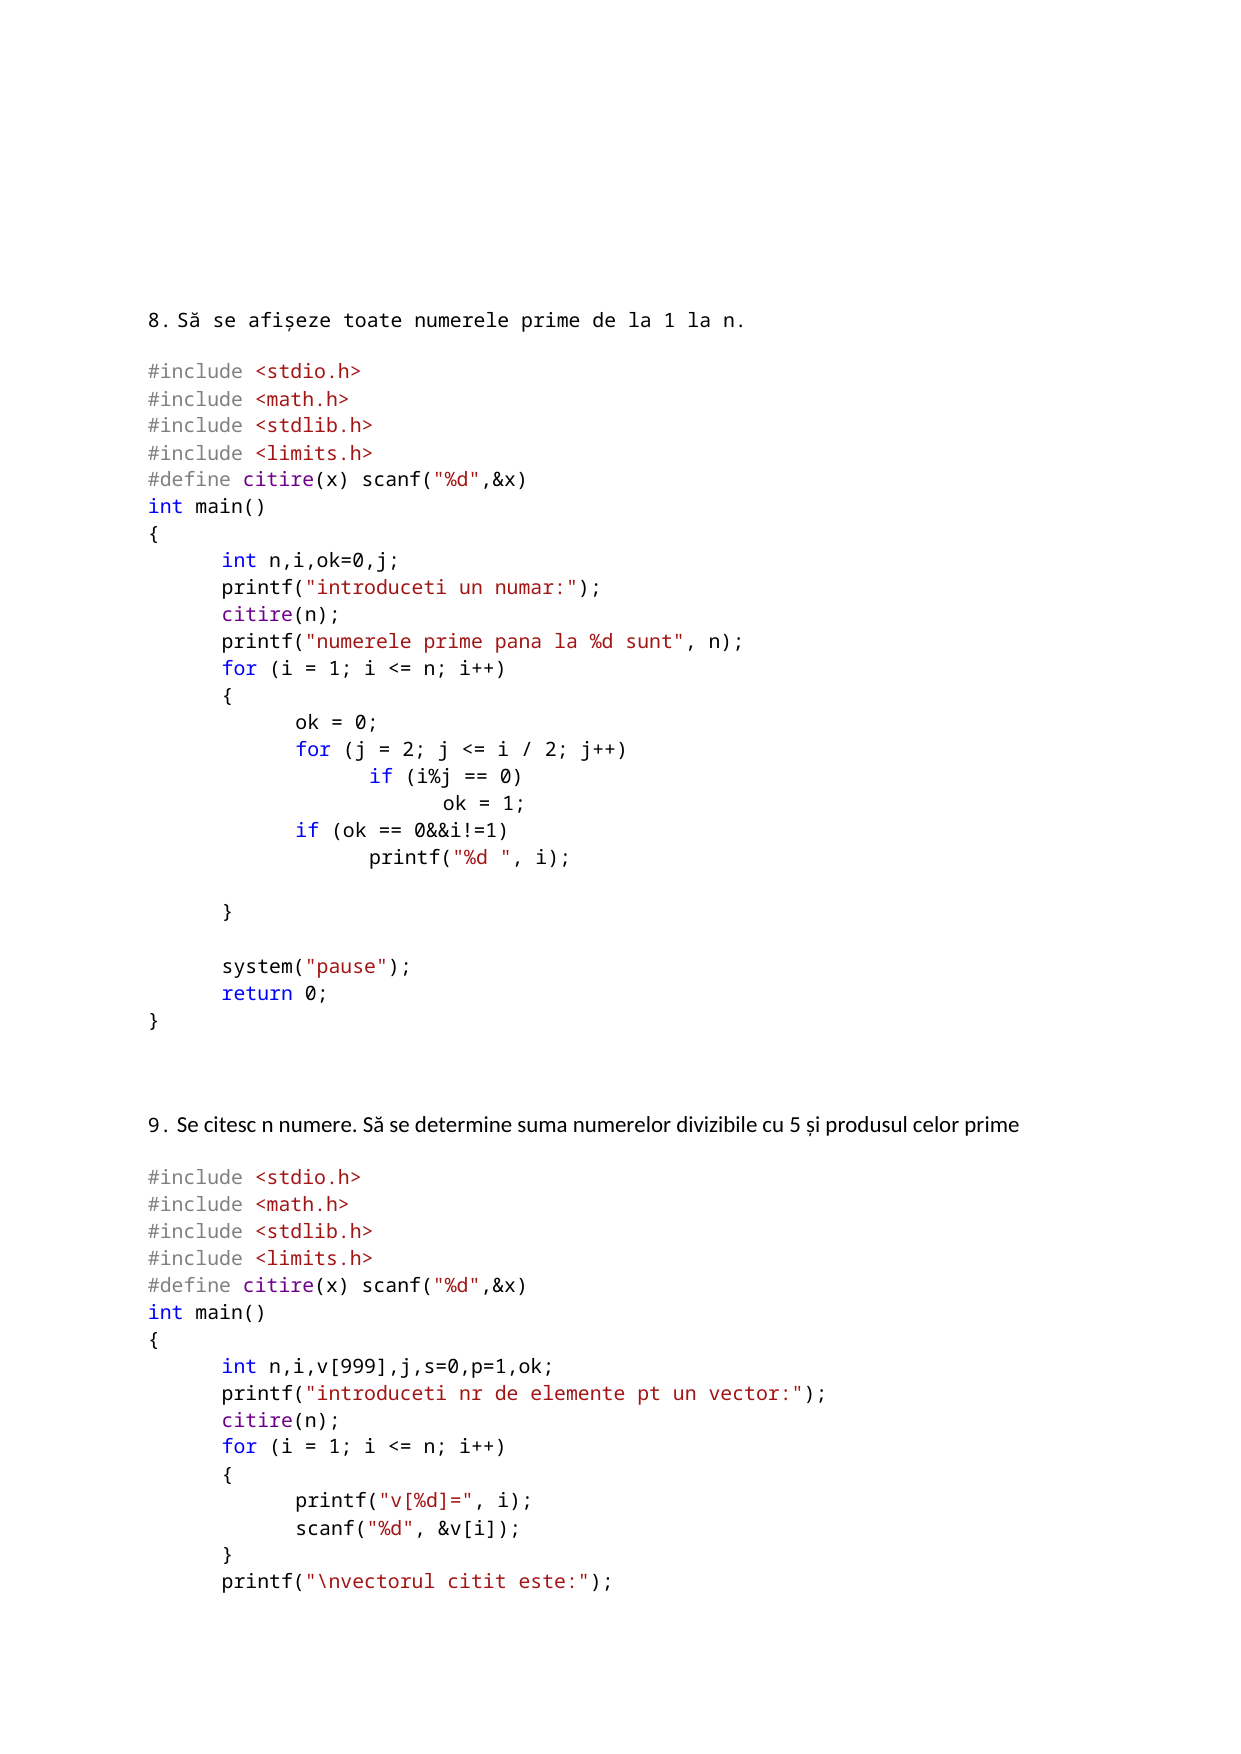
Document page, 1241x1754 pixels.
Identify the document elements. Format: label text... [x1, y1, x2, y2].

text citire(n); [148, 601, 1093, 628]
text #include <stdio.h> [148, 358, 1093, 385]
text #include <math.h> [148, 385, 1093, 412]
text { [148, 1325, 1093, 1352]
text { [148, 1460, 1093, 1487]
text for (i = 1; i <= n; i++) [148, 1433, 1093, 1460]
text int main() [148, 1298, 1093, 1325]
text { [148, 520, 1093, 547]
text int main() [148, 493, 1093, 520]
text { [148, 682, 1093, 708]
text printf("\nvectorul citit este:"); [148, 1568, 1093, 1595]
text if (ok == 0&&i!=1) [148, 816, 1093, 843]
text ok = 0; [148, 708, 1093, 736]
text ok = 1; [148, 789, 1093, 816]
text #define citire(x) scanf("%d",&x) [148, 466, 1093, 493]
text for (i = 1; i <= n; i++) [148, 654, 1093, 682]
text #include <stdlib.h> [148, 412, 1093, 439]
text citire(n); [148, 1406, 1093, 1433]
text return 0; [148, 979, 1093, 1006]
text scanf("%d", &v[i]); [148, 1514, 1093, 1541]
text #include <stdlib.h> [148, 1217, 1093, 1244]
text #include <stdio.h> [148, 1163, 1093, 1190]
text } [148, 1541, 1093, 1568]
text printf("numerele prime pana la %d sunt", n); [148, 628, 1093, 654]
text system("pause"); [148, 952, 1093, 979]
text printf("introduceti nr de elemente pt un vector:"); [148, 1379, 1093, 1406]
text 9. Se citesc n numere. Să se determine suma numerelor divizibile cu 5 și produsul celor prime [148, 1110, 1093, 1138]
text int n,i,v[999],j,s=0,p=1,ok; [148, 1352, 1093, 1379]
text if (i%j == 0) [148, 762, 1093, 789]
text printf("v[%d]=", i); [148, 1487, 1093, 1514]
text } [148, 897, 1093, 924]
text printf("introduceti un numar:"); [148, 574, 1093, 601]
text int n,i,ok=0,j; [148, 547, 1093, 574]
text #include <math.h> [148, 1190, 1093, 1217]
text #include <limits.h> [148, 439, 1093, 466]
text #include <limits.h> [148, 1244, 1093, 1271]
text } [148, 1006, 1093, 1033]
text for (j = 2; j <= i / 2; j++) [148, 736, 1093, 762]
text printf("%d ", i); [148, 843, 1093, 870]
text 8. Să se afișeze toate numerele prime de la 1 la n. [148, 306, 1093, 333]
text #define citire(x) scanf("%d",&x) [148, 1271, 1093, 1298]
